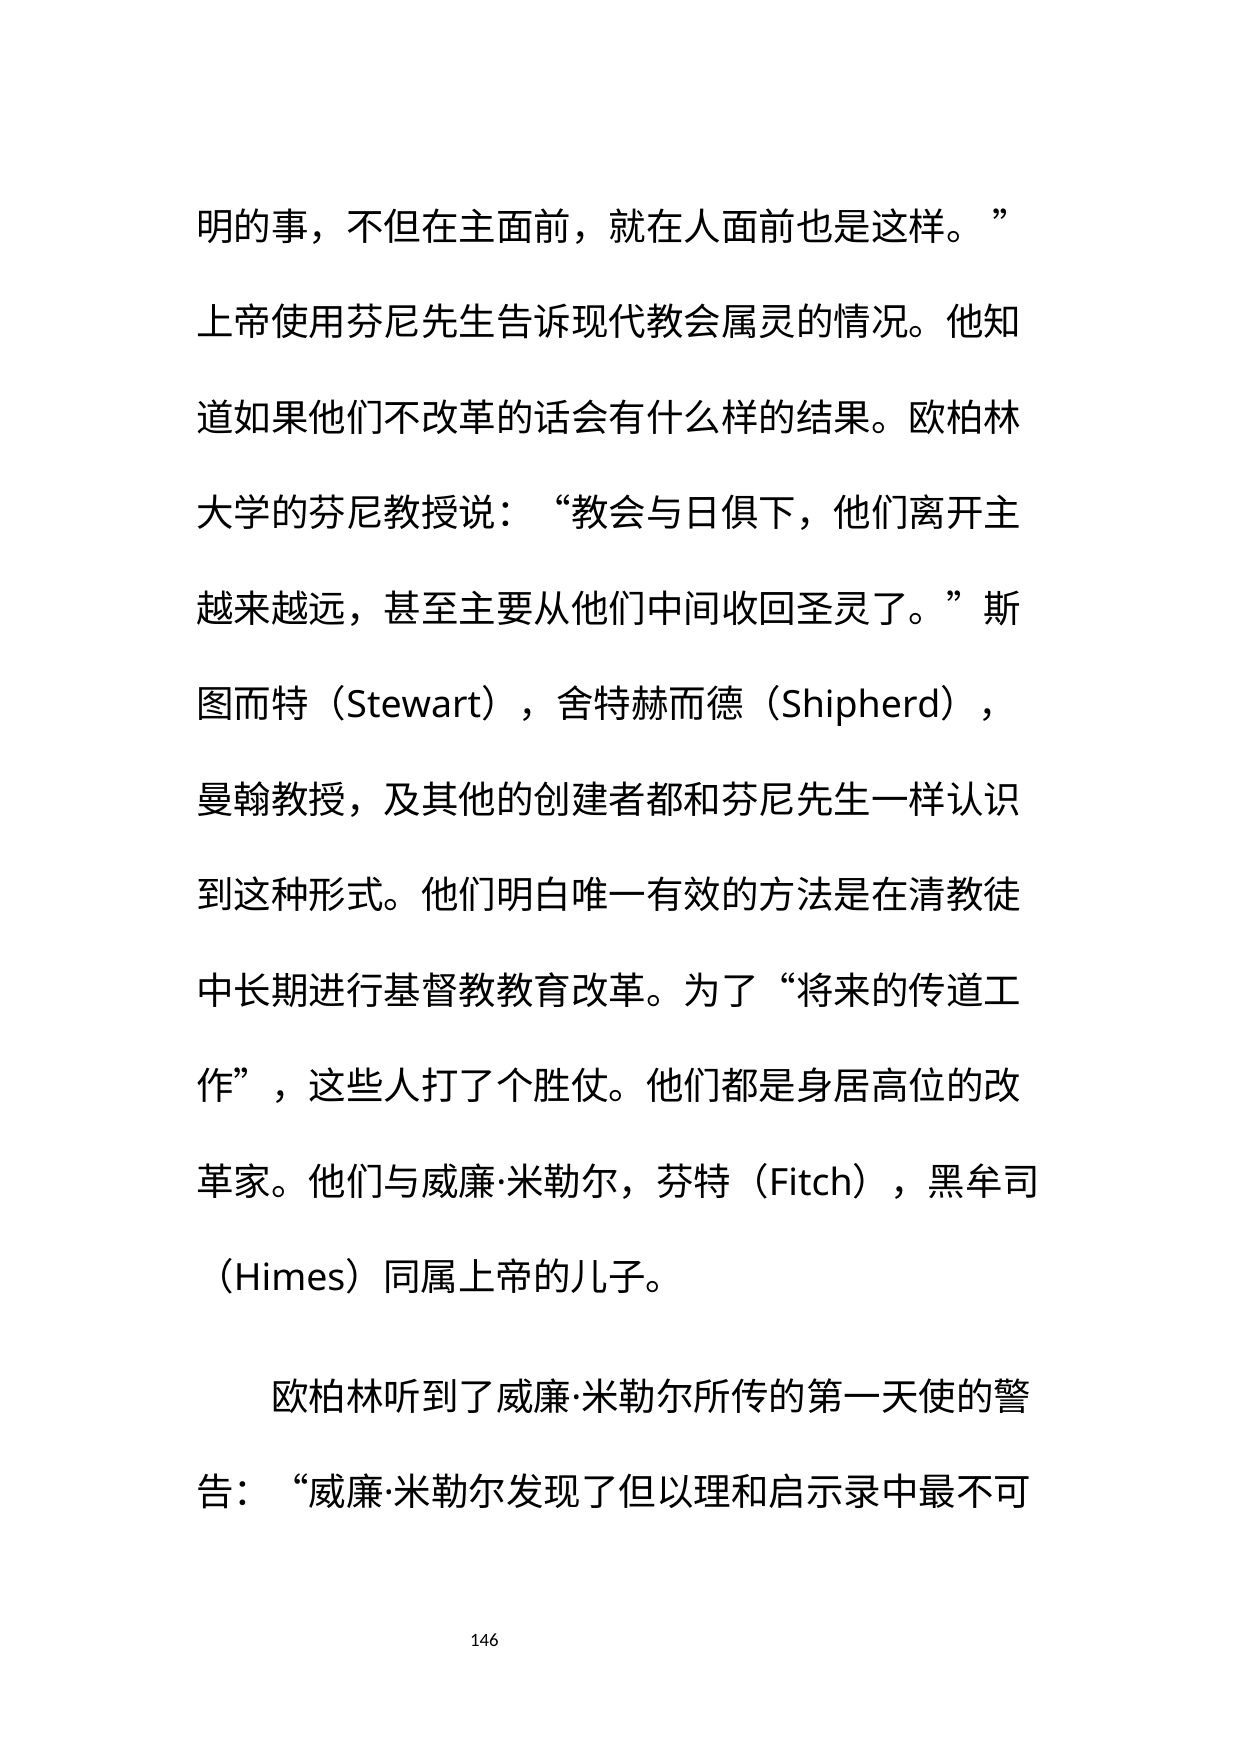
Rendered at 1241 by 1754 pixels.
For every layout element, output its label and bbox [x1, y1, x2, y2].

table_header [196, 162, 1044, 1522]
